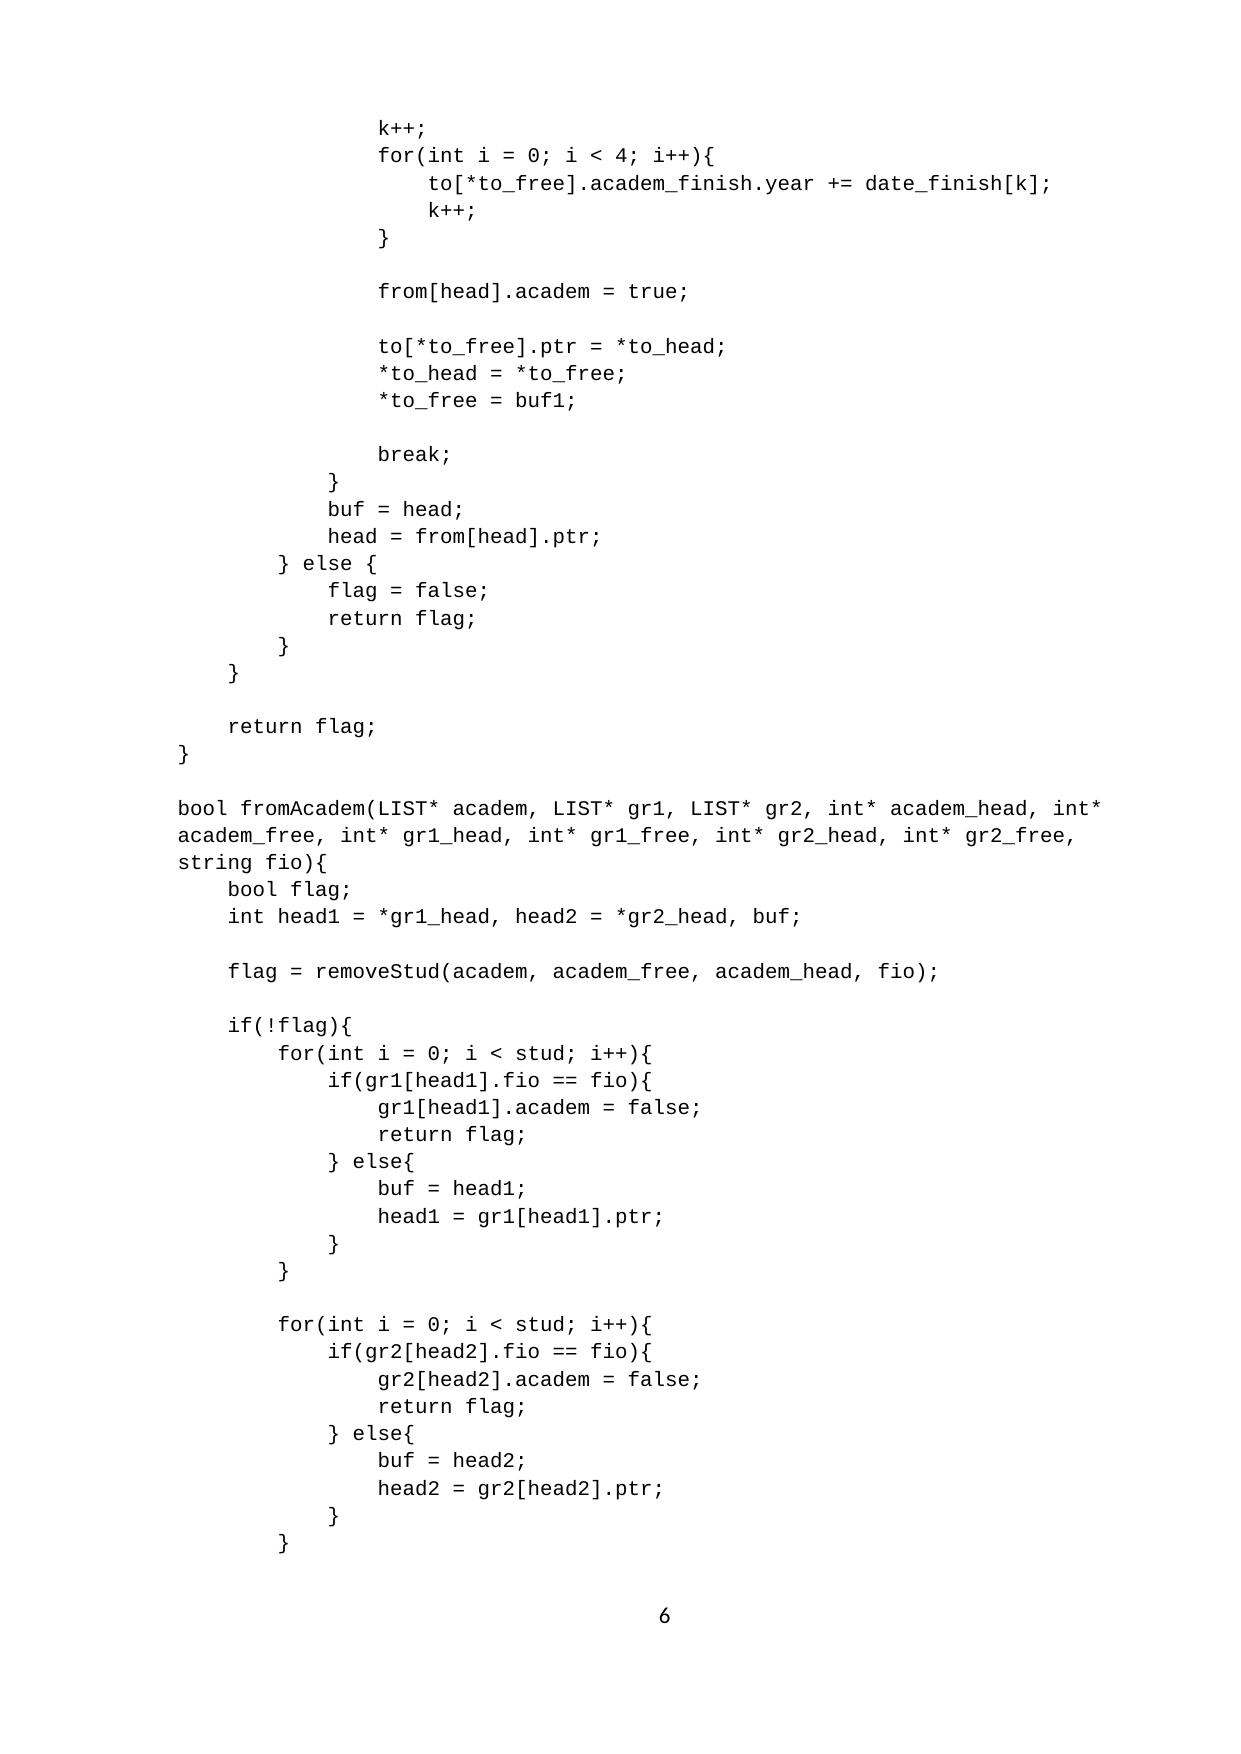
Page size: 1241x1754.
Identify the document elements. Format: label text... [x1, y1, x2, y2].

text } [177, 1532, 1152, 1556]
text } [177, 1505, 1152, 1528]
text *to_free = buf1; [177, 390, 1152, 414]
text } else { [177, 553, 1152, 577]
text } [177, 1260, 1152, 1284]
text head1 = gr1[head1].ptr; [177, 1206, 1152, 1229]
text } else{ [177, 1423, 1152, 1447]
text for(int i = 0; i < 4; i++){ [177, 145, 1152, 169]
text } [177, 227, 1152, 251]
text return flag; [177, 716, 1152, 740]
text gr2[head2].academ = false; [177, 1369, 1152, 1392]
text from[head].academ = true; [177, 281, 1152, 305]
text int head1 = *gr1_head, head2 = *gr2_head, buf; [177, 907, 1152, 930]
text to[*to_free].academ_finish.year += date_finish[k]; [177, 172, 1152, 196]
text } [177, 472, 1152, 495]
text } [177, 743, 1152, 767]
text for(int i = 0; i < stud; i++){ [177, 1314, 1152, 1338]
text if(!flag){ [177, 1015, 1152, 1039]
text if(gr2[head2].fio == fio){ [177, 1342, 1152, 1365]
text *to_head = *to_free; [177, 363, 1152, 386]
text } [177, 1233, 1152, 1256]
text k++; [177, 118, 1152, 142]
text for(int i = 0; i < stud; i++){ [177, 1042, 1152, 1066]
text head2 = gr2[head2].ptr; [177, 1477, 1152, 1501]
text buf = head1; [177, 1178, 1152, 1202]
text if(gr1[head1].fio == fio){ [177, 1070, 1152, 1093]
text buf = head; [177, 499, 1152, 522]
text break; [177, 444, 1152, 468]
text buf = head2; [177, 1450, 1152, 1474]
text } [177, 635, 1152, 658]
text } [177, 662, 1152, 686]
text return flag; [177, 1396, 1152, 1419]
text return flag; [177, 607, 1152, 631]
text gr1[head1].academ = false; [177, 1097, 1152, 1121]
text to[*to_free].ptr = *to_head; [177, 336, 1152, 359]
text k++; [177, 200, 1152, 223]
text } else{ [177, 1151, 1152, 1175]
text flag = false; [177, 580, 1152, 604]
text bool fromAcadem(LIST* academ, LIST* gr1, LIST* gr2, int* academ_head, int* academ_free, int* gr1_head, int* gr1_free, int* gr2_head, int* gr2_free, string fio){ [177, 798, 1152, 876]
text bool flag; [177, 879, 1152, 903]
text head = from[head].ptr; [177, 526, 1152, 549]
text return flag; [177, 1124, 1152, 1148]
text flag = removeStud(academ, academ_free, academ_head, fio); [177, 961, 1152, 984]
